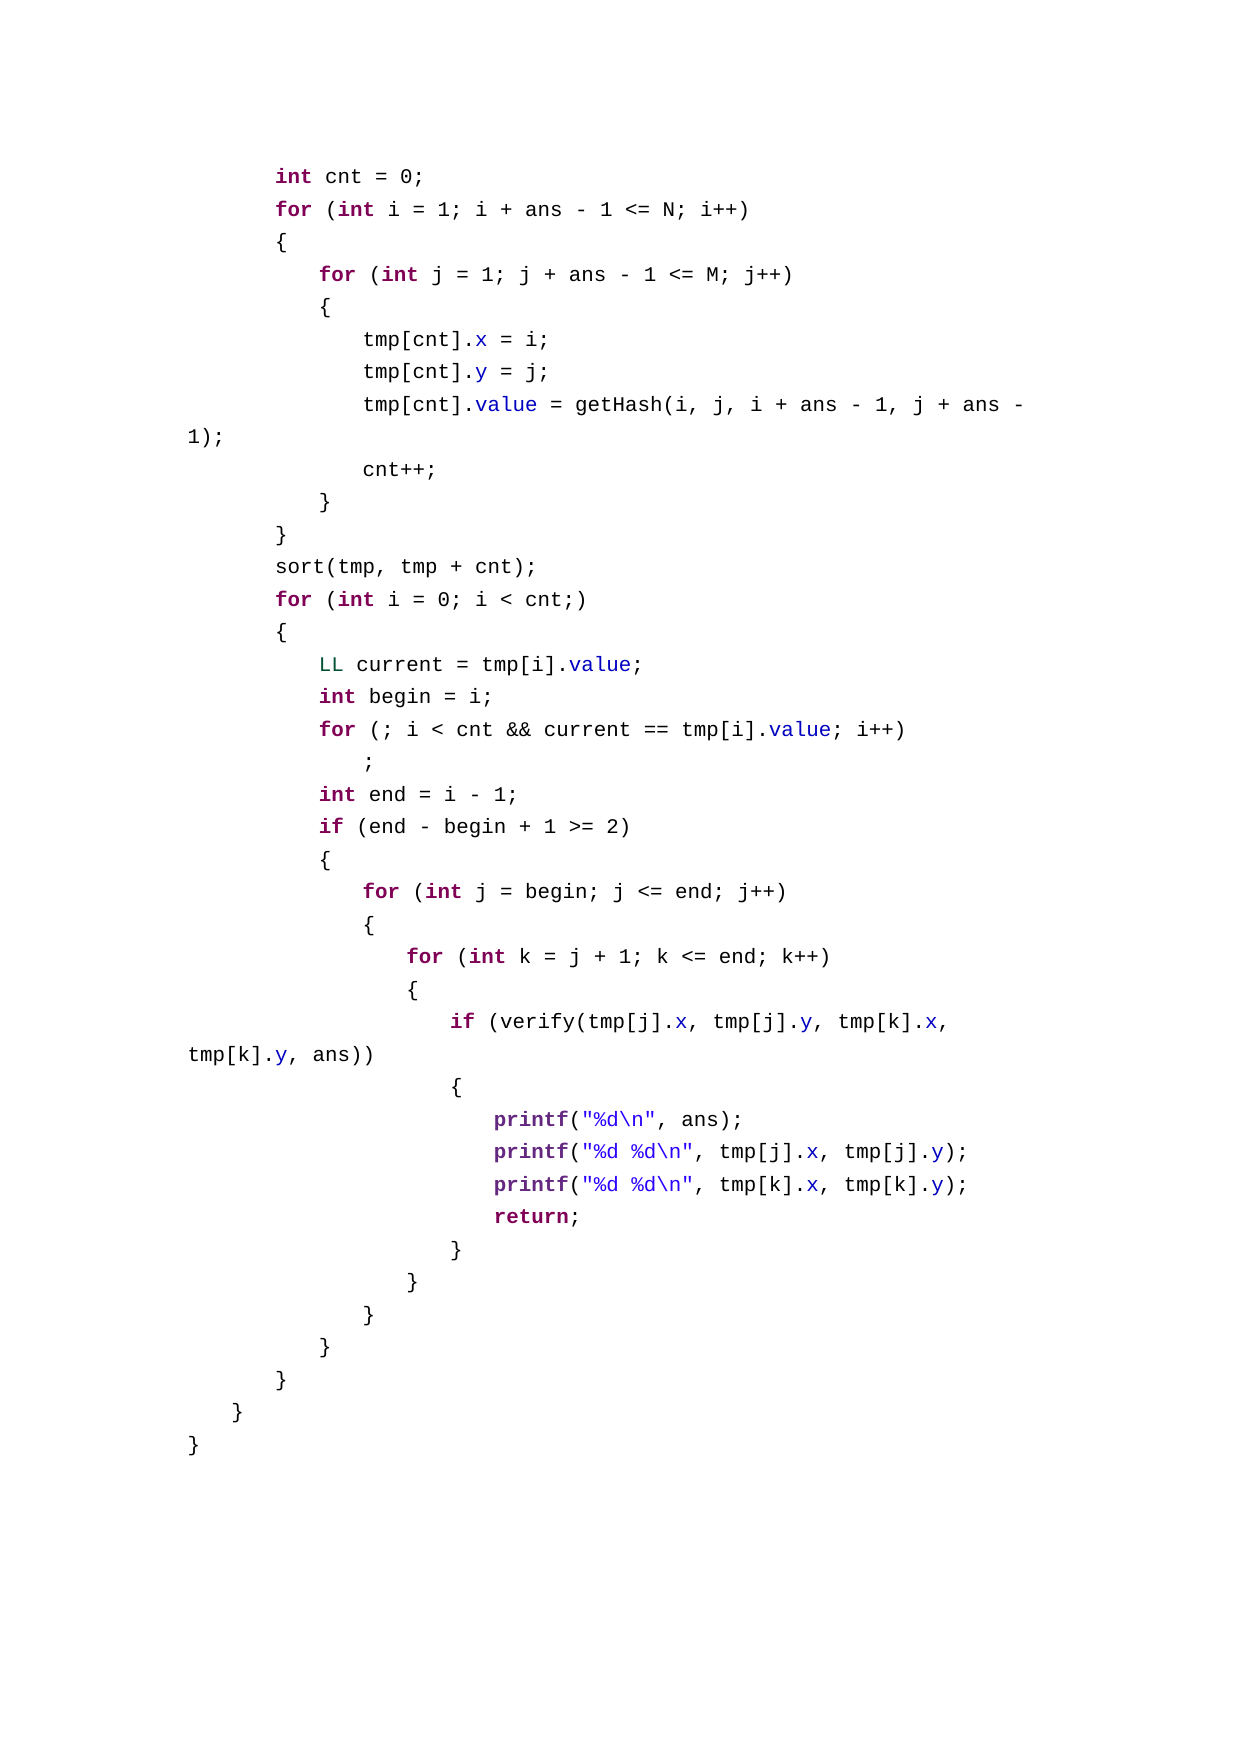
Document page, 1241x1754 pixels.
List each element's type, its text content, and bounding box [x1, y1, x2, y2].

text } [187, 487, 1053, 519]
text if (verify(tmp[j].x, tmp[j].y, tmp[k].x, tmp[k].y, ans)) [187, 1007, 1053, 1072]
text cnt++; [187, 454, 1053, 487]
text { [187, 844, 1053, 877]
text } [187, 1267, 1053, 1299]
text sort(tmp, tmp + cnt); [187, 552, 1053, 584]
text for (int j = 1; j + ans - 1 <= M; j++) [187, 259, 1053, 292]
text tmp[cnt].x = i; [187, 324, 1053, 357]
text } [187, 519, 1053, 552]
text int begin = i; [187, 682, 1053, 714]
text { [187, 909, 1053, 942]
text printf("%d\n", ans); [187, 1104, 1053, 1137]
text int end = i - 1; [187, 779, 1053, 812]
text { [187, 227, 1053, 259]
text for (int j = begin; j <= end; j++) [187, 877, 1053, 909]
text } [187, 1299, 1053, 1332]
text printf("%d %d\n", tmp[j].x, tmp[j].y); [187, 1137, 1053, 1169]
text for (int i = 1; i + ans - 1 <= N; i++) [187, 194, 1053, 227]
text LL current = tmp[i].value; [187, 649, 1053, 682]
text printf("%d %d\n", tmp[k].x, tmp[k].y); [187, 1169, 1053, 1202]
text for (; i < cnt && current == tmp[i].value; i++) [187, 714, 1053, 747]
text tmp[cnt].y = j; [187, 357, 1053, 389]
text tmp[cnt].value = getHash(i, j, i + ans - 1, j + ans - 1); [187, 389, 1053, 454]
text ; [187, 747, 1053, 779]
text for (int i = 0; i < cnt;) [187, 584, 1053, 617]
text } [187, 1429, 1053, 1462]
text for (int k = j + 1; k <= end; k++) [187, 942, 1053, 974]
text } [187, 1234, 1053, 1267]
text return; [187, 1202, 1053, 1234]
text if (end - begin + 1 >= 2) [187, 812, 1053, 844]
text { [187, 617, 1053, 649]
text { [187, 974, 1053, 1007]
text int cnt = 0; [187, 162, 1053, 194]
text } [187, 1364, 1053, 1397]
text { [187, 1072, 1053, 1104]
text } [187, 1397, 1053, 1429]
text } [187, 1332, 1053, 1364]
text { [187, 292, 1053, 324]
